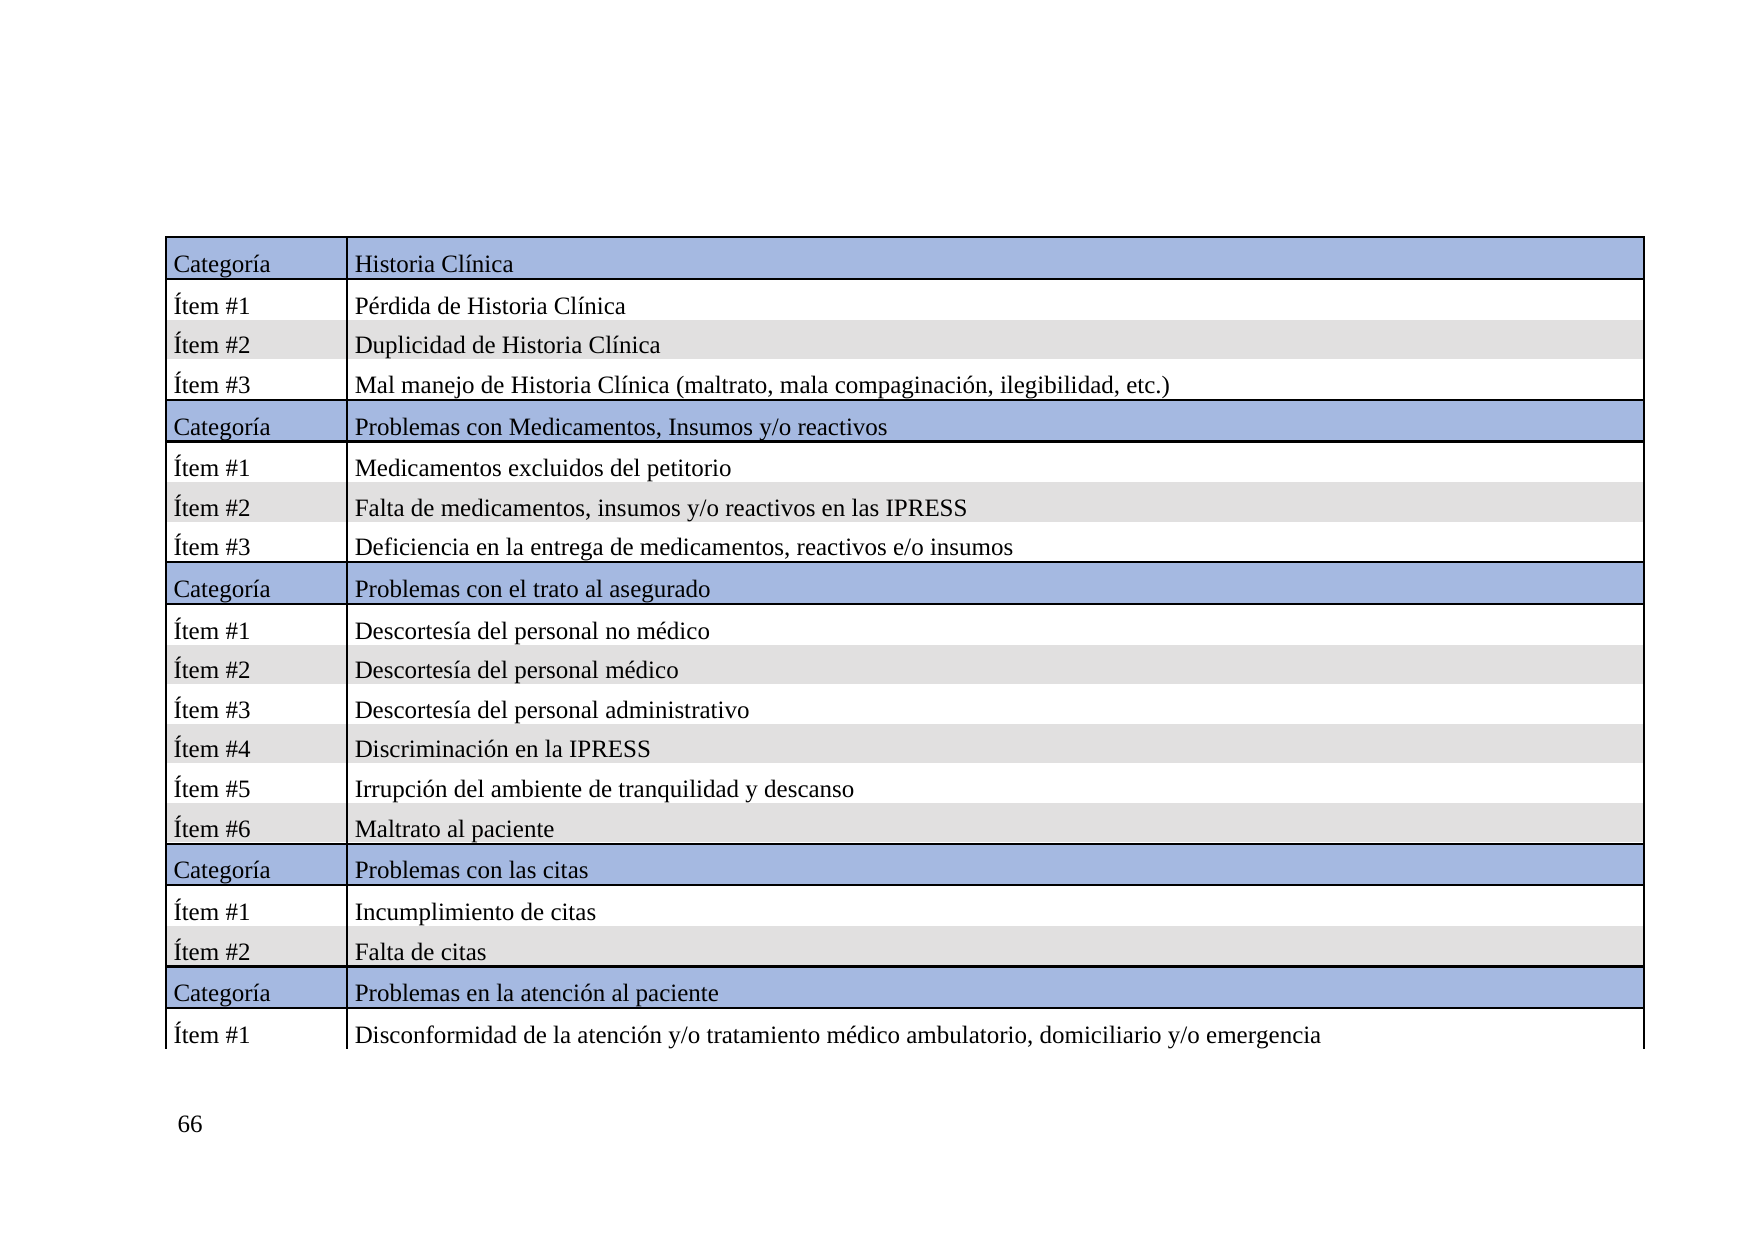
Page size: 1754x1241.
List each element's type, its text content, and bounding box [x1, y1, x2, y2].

table_cell Ítem #5 [167, 763, 346, 803]
table_cell Ítem #1 [167, 605, 346, 644]
table_cell Mal manejo de Historia Clínica (maltrato, mala compaginación, ilegibilidad, etc.) [348, 359, 1643, 399]
table_cell Ítem #4 [167, 724, 346, 763]
table_cell Categoría [167, 238, 346, 278]
table_cell Ítem #1 [167, 886, 346, 926]
table_cell Deficiencia en la entrega de medicamentos, reactivos e/o insumos [348, 522, 1643, 561]
table_cell Ítem #2 [167, 645, 346, 684]
table_cell Ítem #3 [167, 522, 346, 561]
table_cell Problemas en la atención al paciente [348, 968, 1643, 1007]
table_cell Descortesía del personal no médico [348, 605, 1643, 644]
table_cell Falta de citas [348, 926, 1643, 965]
table_cell Categoría [167, 968, 346, 1007]
table_cell Disconformidad de la atención y/o tratamiento médico ambulatorio, domiciliario y/o emergencia [348, 1009, 1643, 1049]
table_cell Irrupción del ambiente de tranquilidad y descanso [348, 763, 1643, 803]
table_cell Descortesía del personal médico [348, 645, 1643, 684]
table_cell Categoría [167, 401, 346, 440]
table_cell Ítem #1 [167, 280, 346, 319]
table_cell Descortesía del personal administrativo [348, 684, 1643, 724]
table_cell Ítem #1 [167, 1009, 346, 1049]
table_cell Historia Clínica [348, 238, 1643, 278]
table_cell Categoría [167, 563, 346, 603]
table_cell Falta de medicamentos, insumos y/o reactivos en las IPRESS [348, 482, 1643, 522]
table_cell Incumplimiento de citas [348, 886, 1643, 926]
table_cell Ítem #3 [167, 684, 346, 724]
table_cell Duplicidad de Historia Clínica [348, 320, 1643, 359]
table_cell Ítem #1 [167, 443, 346, 482]
table_cell Ítem #3 [167, 359, 346, 399]
table_cell Problemas con Medicamentos, Insumos y/o reactivos [348, 401, 1643, 440]
table_cell Ítem #6 [167, 803, 346, 842]
table_cell Ítem #2 [167, 320, 346, 359]
table_cell Problemas con el trato al asegurado [348, 563, 1643, 603]
table_cell Pérdida de Historia Clínica [348, 280, 1643, 319]
table_cell Discriminación en la IPRESS [348, 724, 1643, 763]
table_cell Ítem #2 [167, 926, 346, 965]
table_cell Ítem #2 [167, 482, 346, 522]
table_cell Categoría [167, 845, 346, 884]
table_cell Problemas con las citas [348, 845, 1643, 884]
table_cell Medicamentos excluidos del petitorio [348, 443, 1643, 482]
table_cell Maltrato al paciente [348, 803, 1643, 842]
